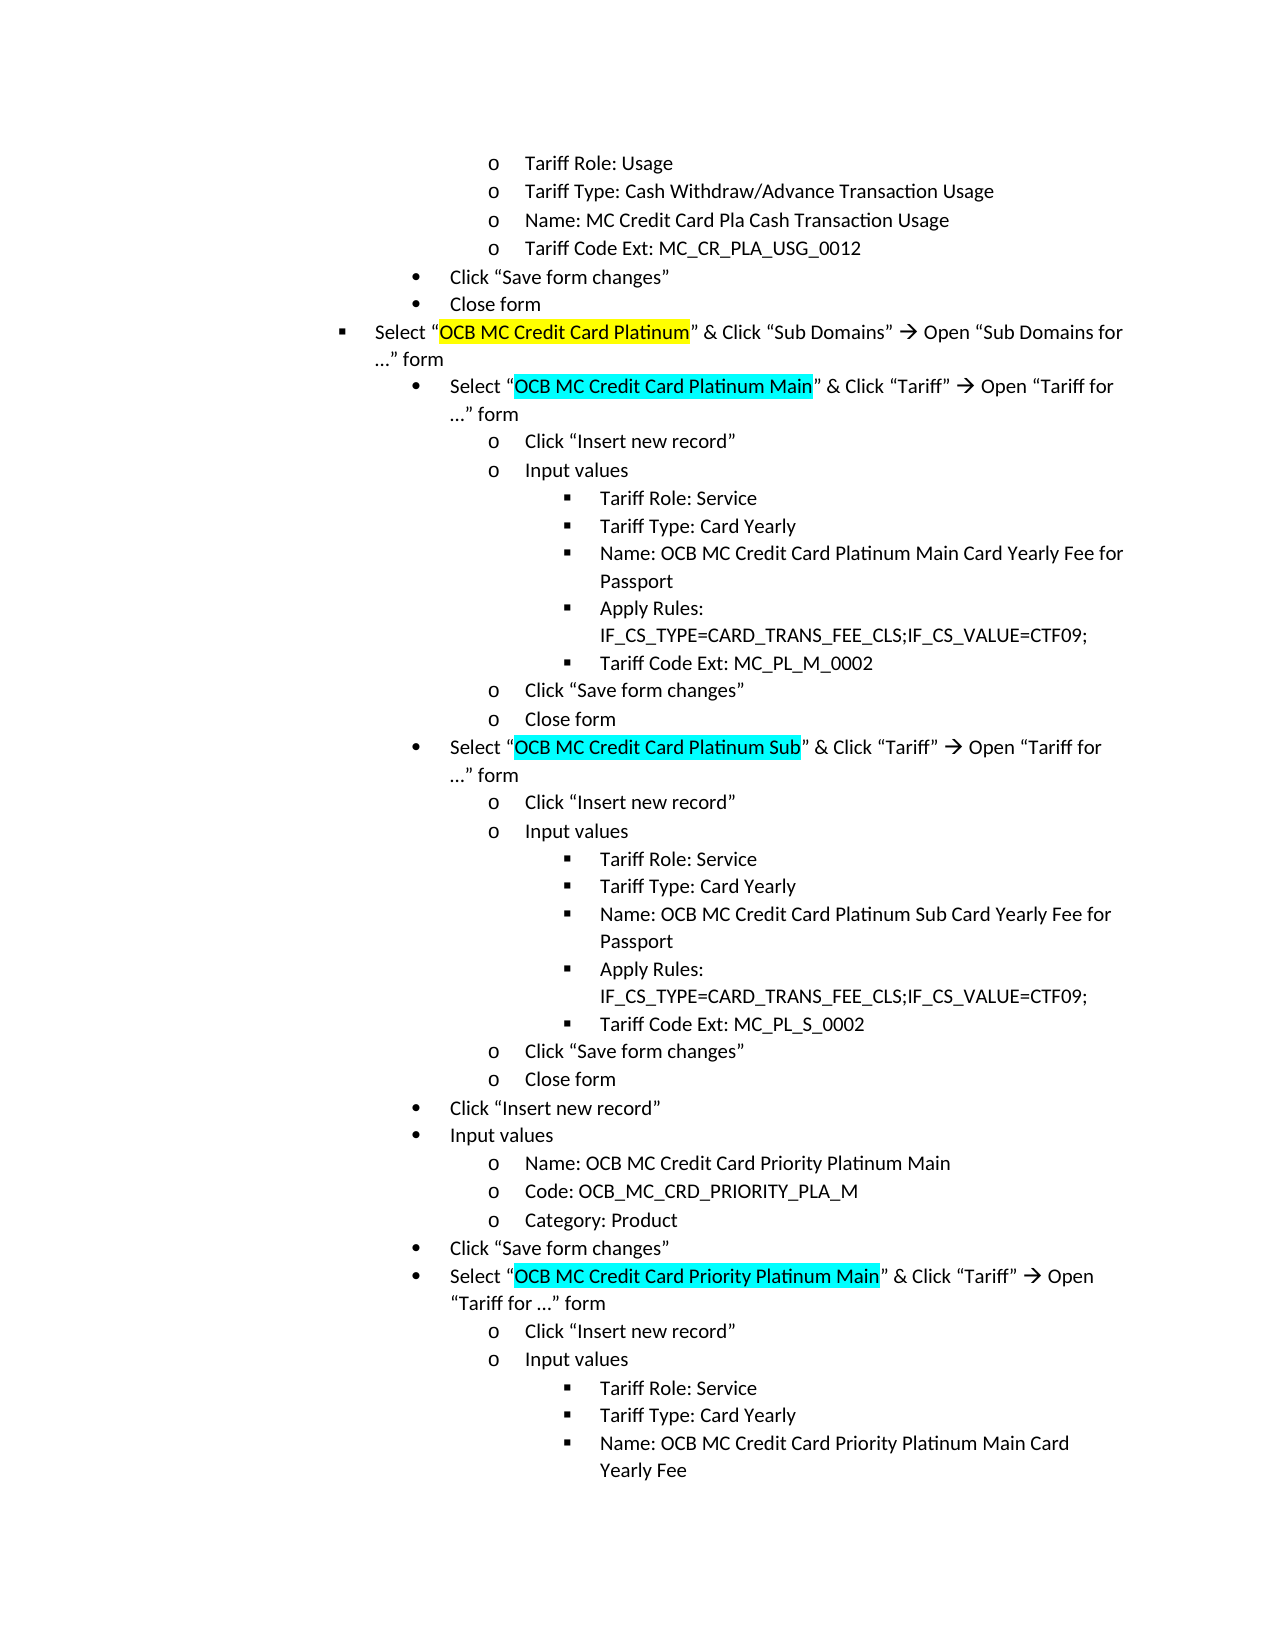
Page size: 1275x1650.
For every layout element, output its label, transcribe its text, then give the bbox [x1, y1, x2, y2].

list Close form [412, 292, 1125, 317]
list Tariff Type: Card Yearly [562, 1402, 1125, 1428]
list Category: Product [487, 1207, 1125, 1233]
list Click “Insert new record” [487, 428, 1125, 455]
list Tariff Type: Card Yearly [562, 513, 1125, 538]
list Tariff Type: Cash Withdraw/Advance Transaction Usage [487, 178, 1125, 205]
list Input values [487, 818, 1125, 844]
list Tariff Type: Card Yearly [562, 874, 1125, 899]
list Tariff Code Ext: MC_CR_PLA_USG_0012 [487, 236, 1125, 262]
list Click “Insert new record” [412, 1095, 1125, 1121]
list Click “Insert new record” [487, 789, 1125, 816]
list Tariff Role: Service [562, 846, 1125, 872]
list Close form [487, 1067, 1125, 1093]
list Tariff Role: Service [562, 486, 1125, 511]
list Select “OCB MC Credit Card Platinum” & Click “Sub Domains” Open “Sub Domains for …” form [337, 319, 1125, 372]
list Select “OCB MC Credit Card Platinum Main” & Click “Tariff” Open “Tariff for …” form [412, 374, 1125, 427]
list Name: OCB MC Credit Card Priority Platinum Main Card Yearly Fee [562, 1430, 1125, 1482]
list Select “OCB MC Credit Card Priority Platinum Main” & Click “Tariff” Open “Tariff for …” form [412, 1263, 1125, 1316]
list Name: OCB MC Credit Card Priority Platinum Main [487, 1150, 1125, 1176]
list Click “Save form changes” [487, 677, 1125, 704]
list Apply Rules: IF_CS_TYPE=CARD_TRANS_FEE_CLS;IF_CS_VALUE=CTF09; [562, 956, 1125, 1009]
list Click “Save form changes” [412, 1236, 1125, 1261]
list Input values [487, 457, 1125, 483]
list Click “Save form changes” [487, 1038, 1125, 1064]
list Tariff Code Ext: MC_PL_S_0002 [562, 1011, 1125, 1036]
list Name: OCB MC Credit Card Platinum Main Card Yearly Fee for Passport [562, 540, 1125, 593]
list Name: OCB MC Credit Card Platinum Sub Card Yearly Fee for Passport [562, 901, 1125, 954]
list Input values [487, 1346, 1125, 1373]
list Input values [412, 1123, 1125, 1148]
list Name: MC Credit Card Pla Cash Transaction Usage [487, 207, 1125, 233]
list Click “Insert new record” [487, 1318, 1125, 1344]
list Tariff Role: Usage [487, 150, 1125, 176]
list Select “OCB MC Credit Card Platinum Sub” & Click “Tariff” Open “Tariff for …” form [412, 734, 1125, 787]
list Apply Rules: IF_CS_TYPE=CARD_TRANS_FEE_CLS;IF_CS_VALUE=CTF09; [562, 595, 1125, 648]
list Tariff Code Ext: MC_PL_M_0002 [562, 650, 1125, 675]
list Click “Save form changes” [412, 264, 1125, 289]
list Close form [487, 706, 1125, 732]
list Tariff Role: Service [562, 1375, 1125, 1400]
list Code: OCB_MC_CRD_PRIORITY_PLA_M [487, 1178, 1125, 1205]
